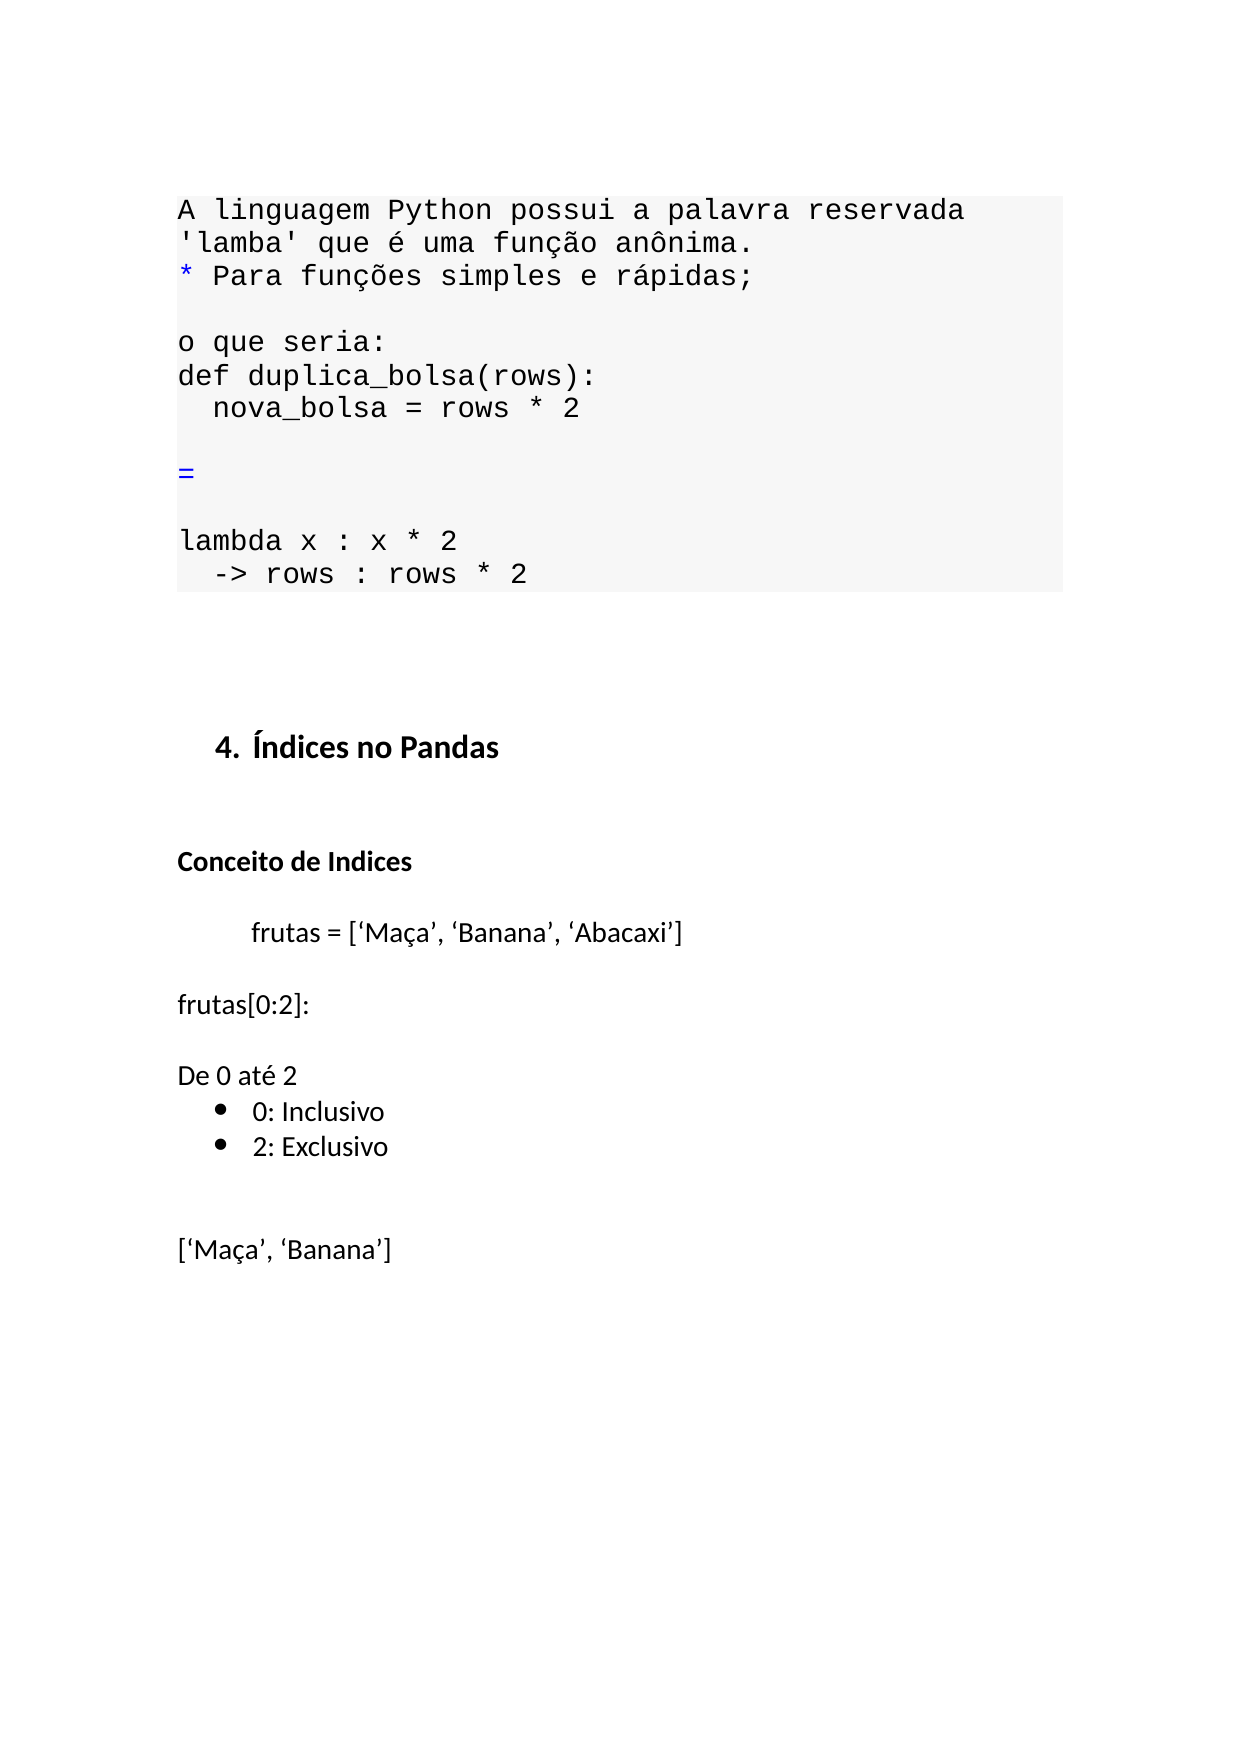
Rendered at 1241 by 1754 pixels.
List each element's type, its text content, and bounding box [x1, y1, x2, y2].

text [‘Maça’, ‘Banana’] [177, 1231, 1063, 1267]
text def duplica_bolsa(rows): [177, 361, 1063, 394]
list 0: Inclusivo [215, 1093, 1063, 1128]
text lambda x : x * 2 [177, 526, 1063, 559]
list 2: Exclusivo [215, 1128, 1063, 1164]
text frutas[0:2]: [177, 986, 1063, 1021]
text De 0 até 2 [177, 1057, 1063, 1093]
list Índices no Pandas [215, 726, 1063, 767]
text = [177, 460, 1063, 493]
text nova_bolsa = rows * 2 [177, 394, 1063, 427]
text * Para funções simples e rápidas; [177, 262, 1063, 294]
text o que seria: [177, 328, 1063, 361]
text frutas = [‘Maça’, ‘Banana’, ‘Abacaxi’] [177, 914, 1063, 950]
text A linguagem Python possui a palavra reservada 'lamba' que é uma função anônima. [177, 196, 1063, 262]
text Conceito de Indices [177, 843, 1063, 879]
text -> rows : rows * 2 [177, 559, 1063, 592]
